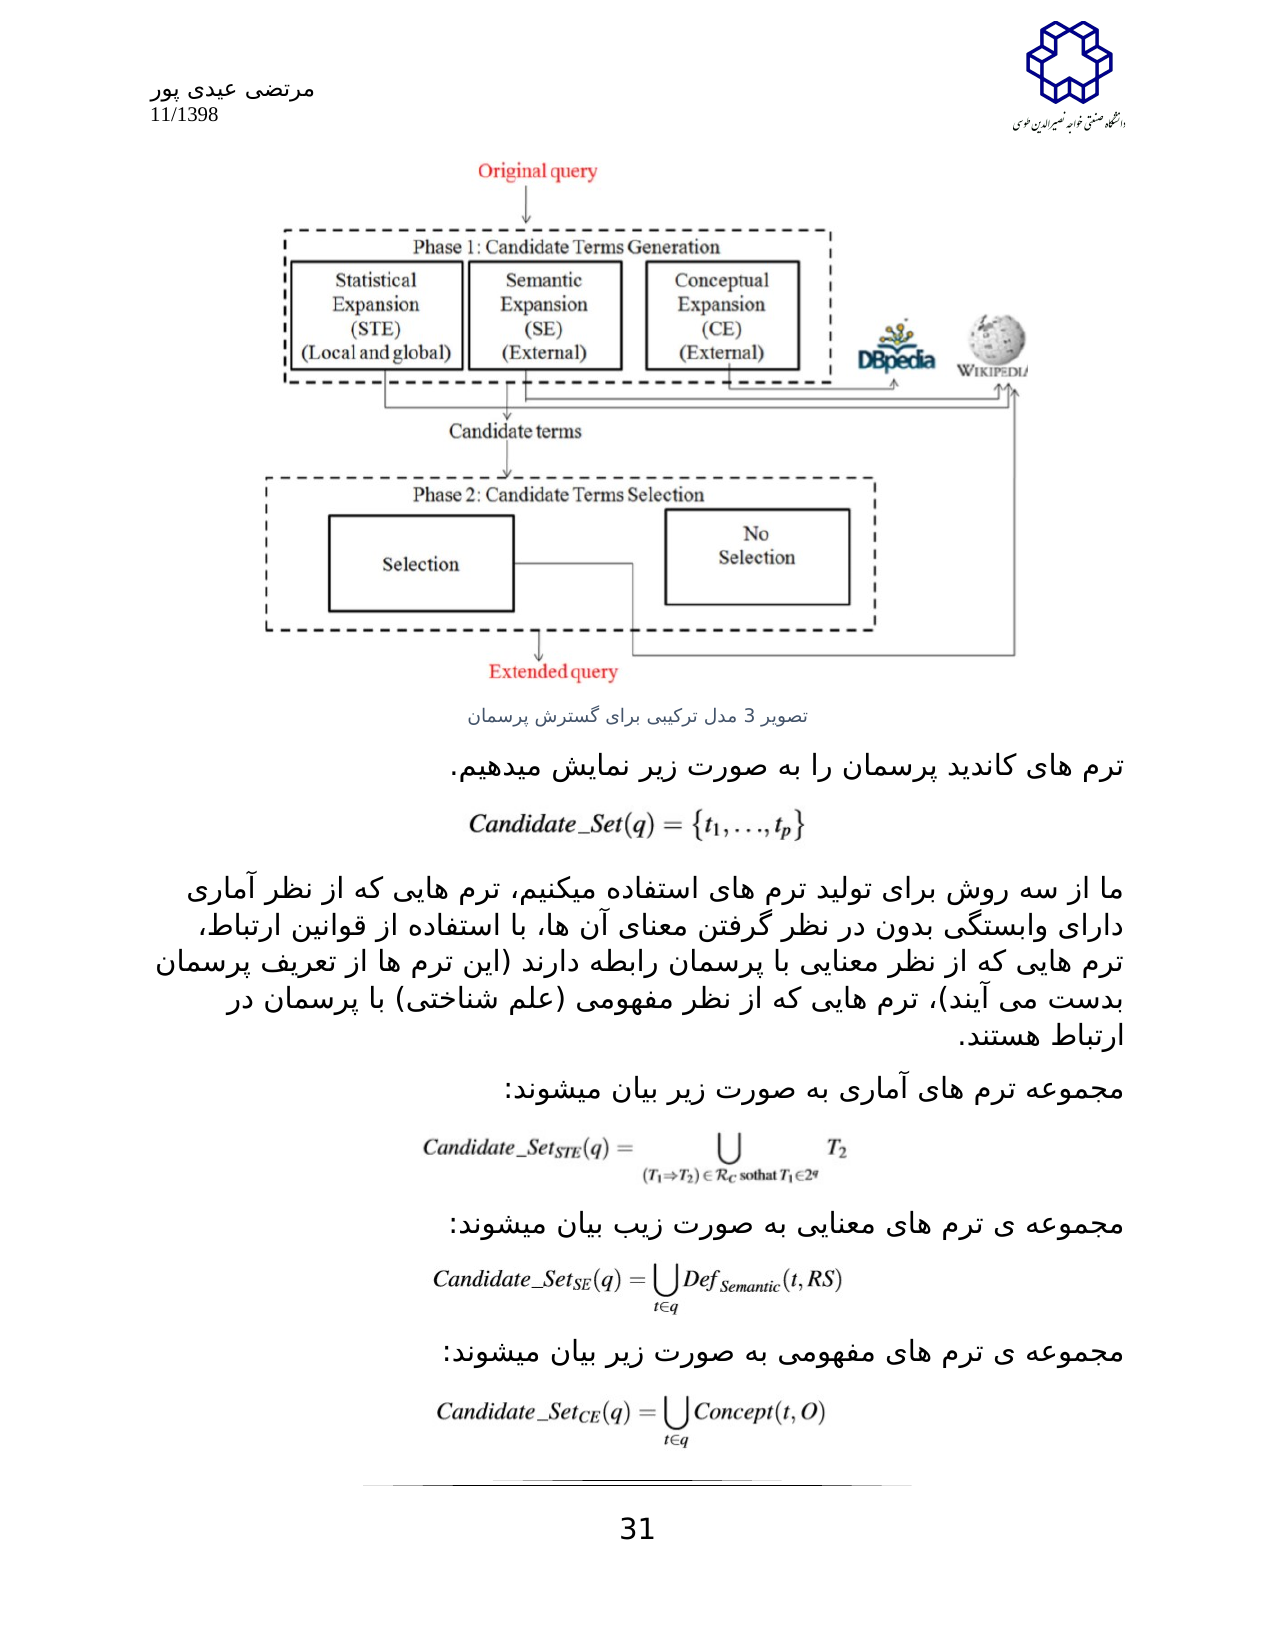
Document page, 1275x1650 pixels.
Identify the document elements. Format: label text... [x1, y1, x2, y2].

picture [246, 150, 1028, 687]
text ترم های کاندید پرسمان را به صورت زیر نمایش میدهیم. [150, 748, 1125, 782]
picture [426, 1259, 849, 1316]
text ما از سه روش برای تولید ترم های استفاده میکنیم، ترم هایی که از نظر آماری دارای وابستگی بدون در نظر گرفتن معنای آن ها، با استفاده از قوانین ارتباط، ترم هایی که از نظر معنایی با پرسمان رابطه دارند (این ترم ها از تعریف پرسمان بدست می آیند)، ترم هایی که از نظر مفهومی (علم شناختی) با پرسمان در ارتباط هستند. [150, 871, 1125, 1052]
text مجموعه ی ترم های معنایی به صورت زیب بیان میشوند: [150, 1206, 1125, 1240]
picture [417, 1124, 858, 1188]
picture [1013, 21, 1125, 134]
picture [428, 1387, 847, 1451]
picture [457, 801, 818, 853]
text مجموعه ی ترم های مفهومی به صورت زیر بیان میشوند: [150, 1334, 1125, 1368]
text تصویر 3 مدل ترکیبی برای گسترش پرسمان [150, 705, 1125, 727]
text مجموعه ترم های آماری به صورت زیر بیان میشوند: [150, 1071, 1125, 1105]
